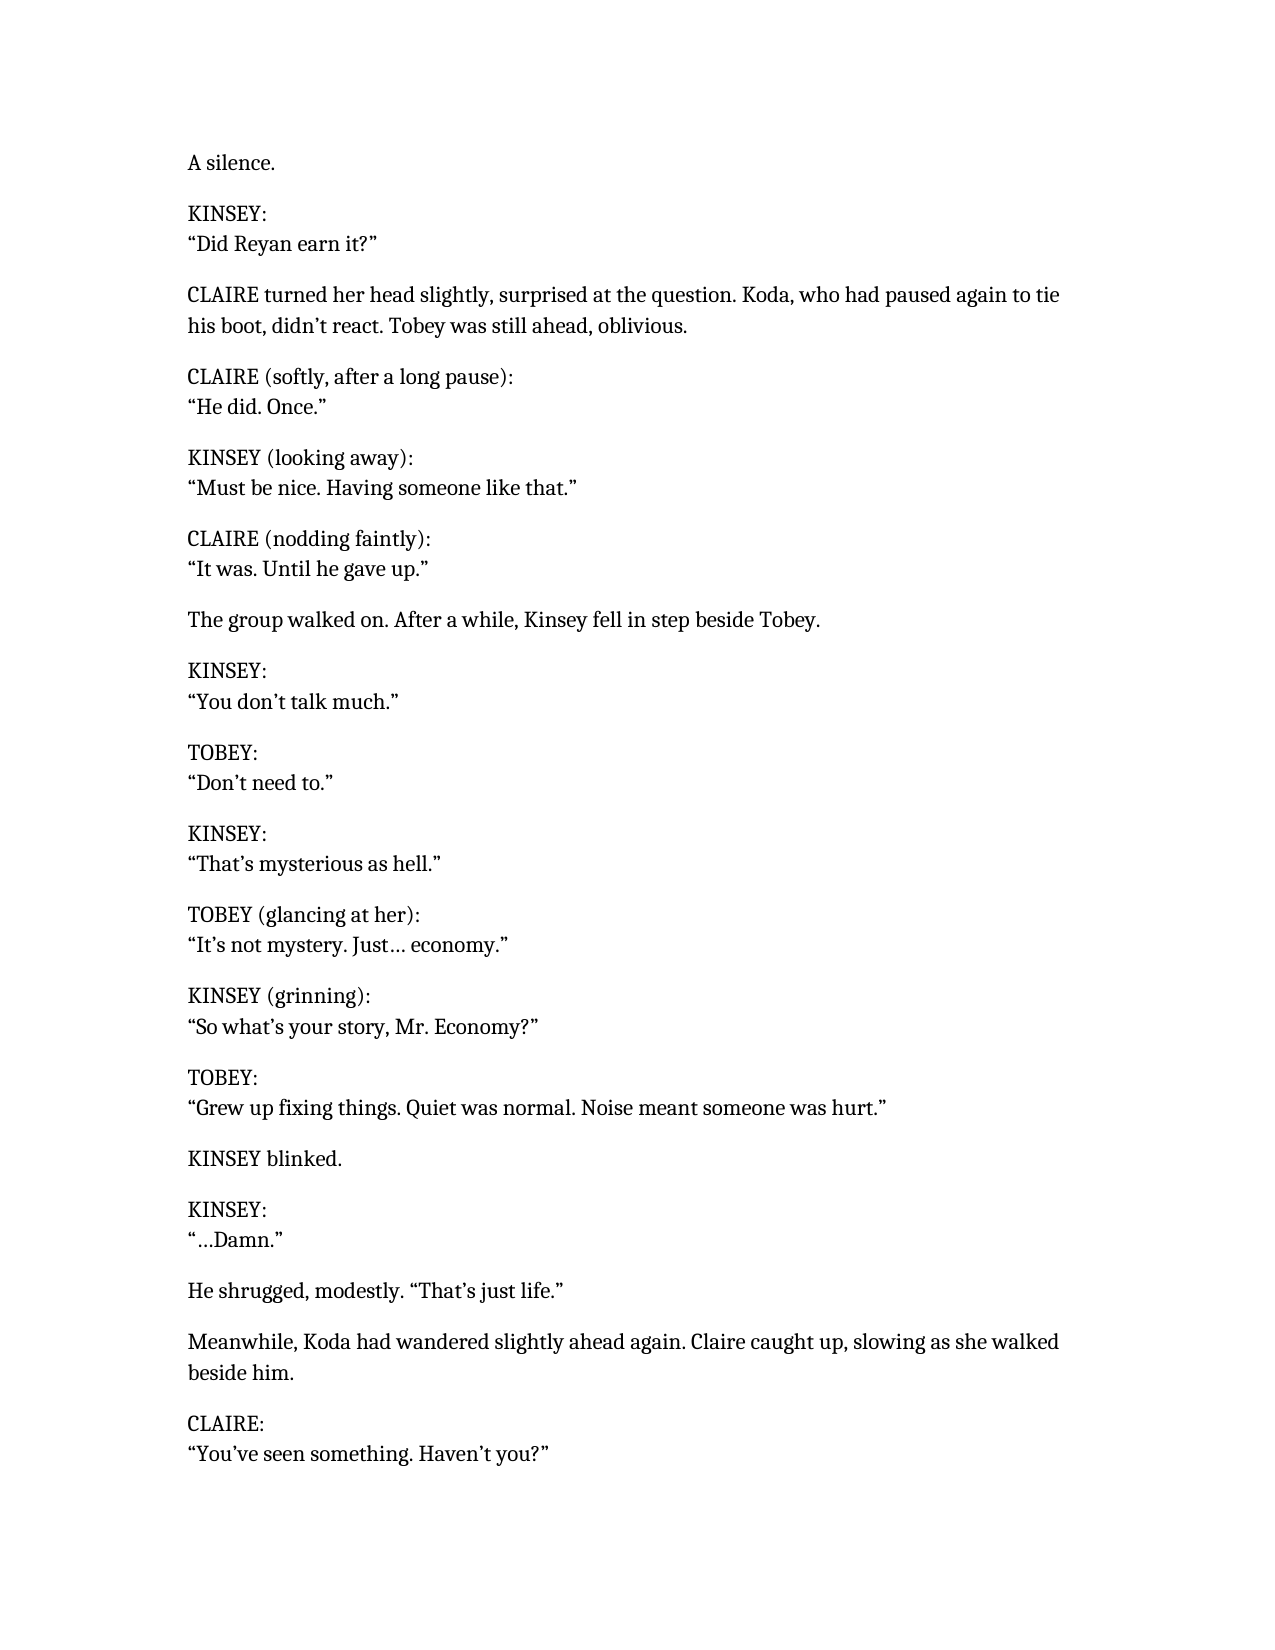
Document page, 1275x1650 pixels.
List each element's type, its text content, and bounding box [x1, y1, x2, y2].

text CLAIRE (softly, after a long pause): “He did. Once.” [187, 363, 1087, 420]
text KINSEY: “That’s mysterious as hell.” [187, 821, 1087, 877]
text TOBEY: “Don’t need to.” [187, 739, 1087, 796]
text TOBEY (glancing at her): “It’s not mystery. Just… economy.” [187, 902, 1087, 959]
text KINSEY: “…Damn.” [187, 1197, 1087, 1253]
text TOBEY: “Grew up fixing things. Quiet was normal. Noise meant someone was hurt.” [187, 1064, 1087, 1121]
text He shrugged, modestly. “That’s just life.” [187, 1278, 1087, 1304]
text CLAIRE (nodding faintly): “It was. Until he gave up.” [187, 526, 1087, 583]
text KINSEY (looking away): “Must be nice. Having someone like that.” [187, 445, 1087, 501]
text A silence. [187, 150, 1087, 176]
text KINSEY: “Did Reyan earn it?” [187, 201, 1087, 258]
text Meanwhile, Koda had wandered slightly ahead again. Claire caught up, slowing as she walked beside him. [187, 1329, 1087, 1386]
text CLAIRE turned her head slightly, surprised at the question. Koda, who had paused again to tie his boot, didn’t react. Tobey was still ahead, oblivious. [187, 282, 1087, 339]
text KINSEY: “You don’t talk much.” [187, 658, 1087, 715]
text KINSEY blinked. [187, 1146, 1087, 1172]
text CLAIRE: “You’ve seen something. Haven’t you?” [187, 1410, 1087, 1467]
text The group walked on. After a while, Kinsey fell in step beside Tobey. [187, 607, 1087, 634]
text KINSEY (grinning): “So what’s your story, Mr. Economy?” [187, 983, 1087, 1040]
